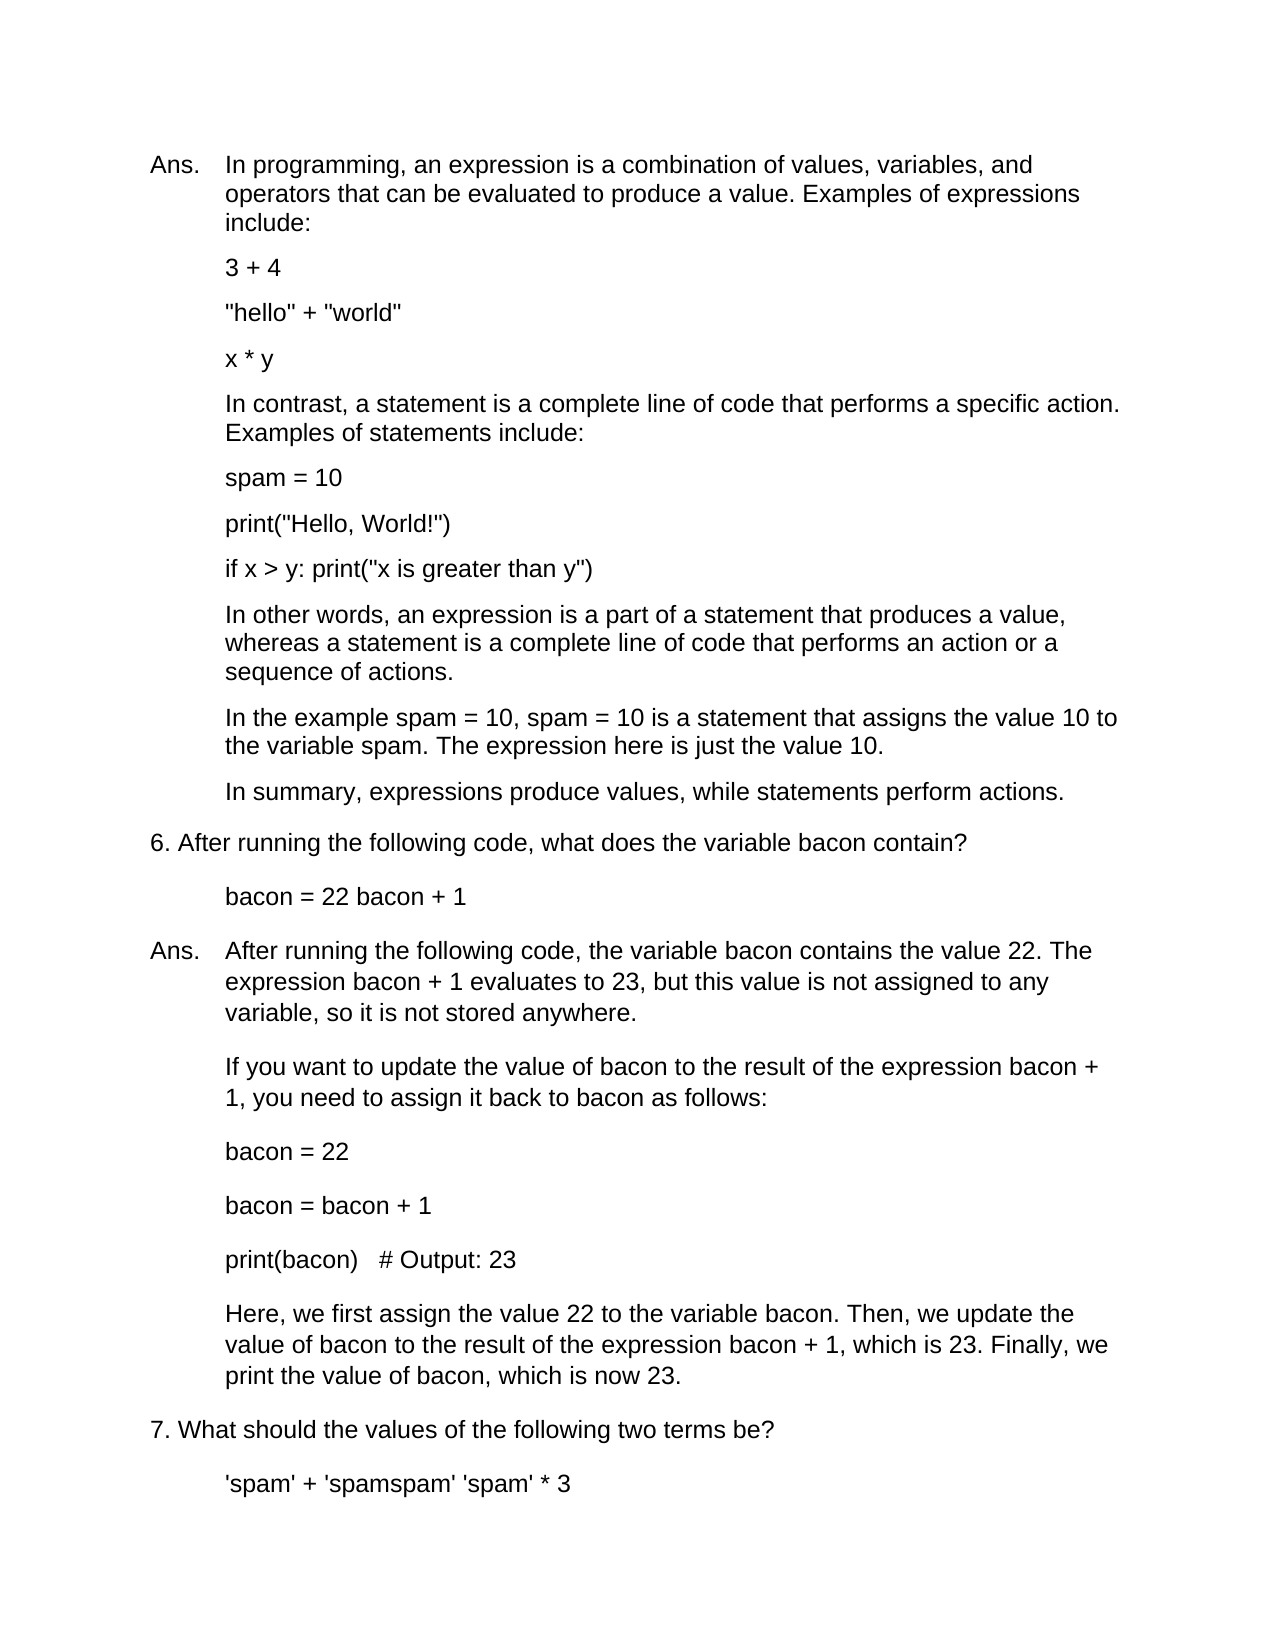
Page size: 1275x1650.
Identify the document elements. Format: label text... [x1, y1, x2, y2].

text spam = 10 [150, 463, 1125, 492]
text print("Hello, World!") [150, 509, 1125, 537]
text bacon = bacon + 1 [225, 1191, 1125, 1220]
text 3 + 4 [150, 253, 1125, 282]
text print(bacon) # Output: 23 [225, 1245, 1125, 1274]
text If you want to update the value of bacon to the result of the expression bacon + 1, you need to assign it back to bacon as follows: [225, 1052, 1125, 1112]
text In other words, an expression is a part of a statement that produces a value, whereas a statement is a complete line of code that performs an action or a sequence of actions. [225, 599, 1125, 686]
text In summary, expressions produce values, while statements perform actions. [150, 777, 1125, 805]
text if x > y: print("x is greater than y") [150, 554, 1125, 583]
text Ans. After running the following code, the variable bacon contains the value 22. The expression bacon + 1 evaluates to 23, but this value is not assigned to any variable, so it is not stored anywhere. [150, 936, 1125, 1027]
text bacon = 22 bacon + 1 [150, 882, 1125, 911]
text In contrast, a statement is a complete line of code that performs a specific action. Examples of statements include: [225, 389, 1125, 447]
text 'spam' + 'spamspam' 'spam' * 3 [150, 1469, 1125, 1498]
text 7. What should the values of the following two terms be? [150, 1415, 1125, 1444]
text bacon = 22 [225, 1137, 1125, 1166]
text In the example spam = 10, spam = 10 is a statement that assigns the value 10 to the variable spam. The expression here is just the value 10. [225, 702, 1125, 760]
text x * y [150, 344, 1125, 372]
text Ans. In programming, an expression is a combination of values, variables, and operators that can be evaluated to produce a value. Examples of expressions include: [150, 150, 1125, 236]
text Here, we first assign the value 22 to the variable bacon. Then, we update the value of bacon to the result of the expression bacon + 1, which is 23. Finally, we print the value of bacon, which is now 23. [225, 1299, 1125, 1390]
text "hello" + "world" [150, 298, 1125, 327]
text 6. After running the following code, what does the variable bacon contain? [150, 828, 1125, 857]
